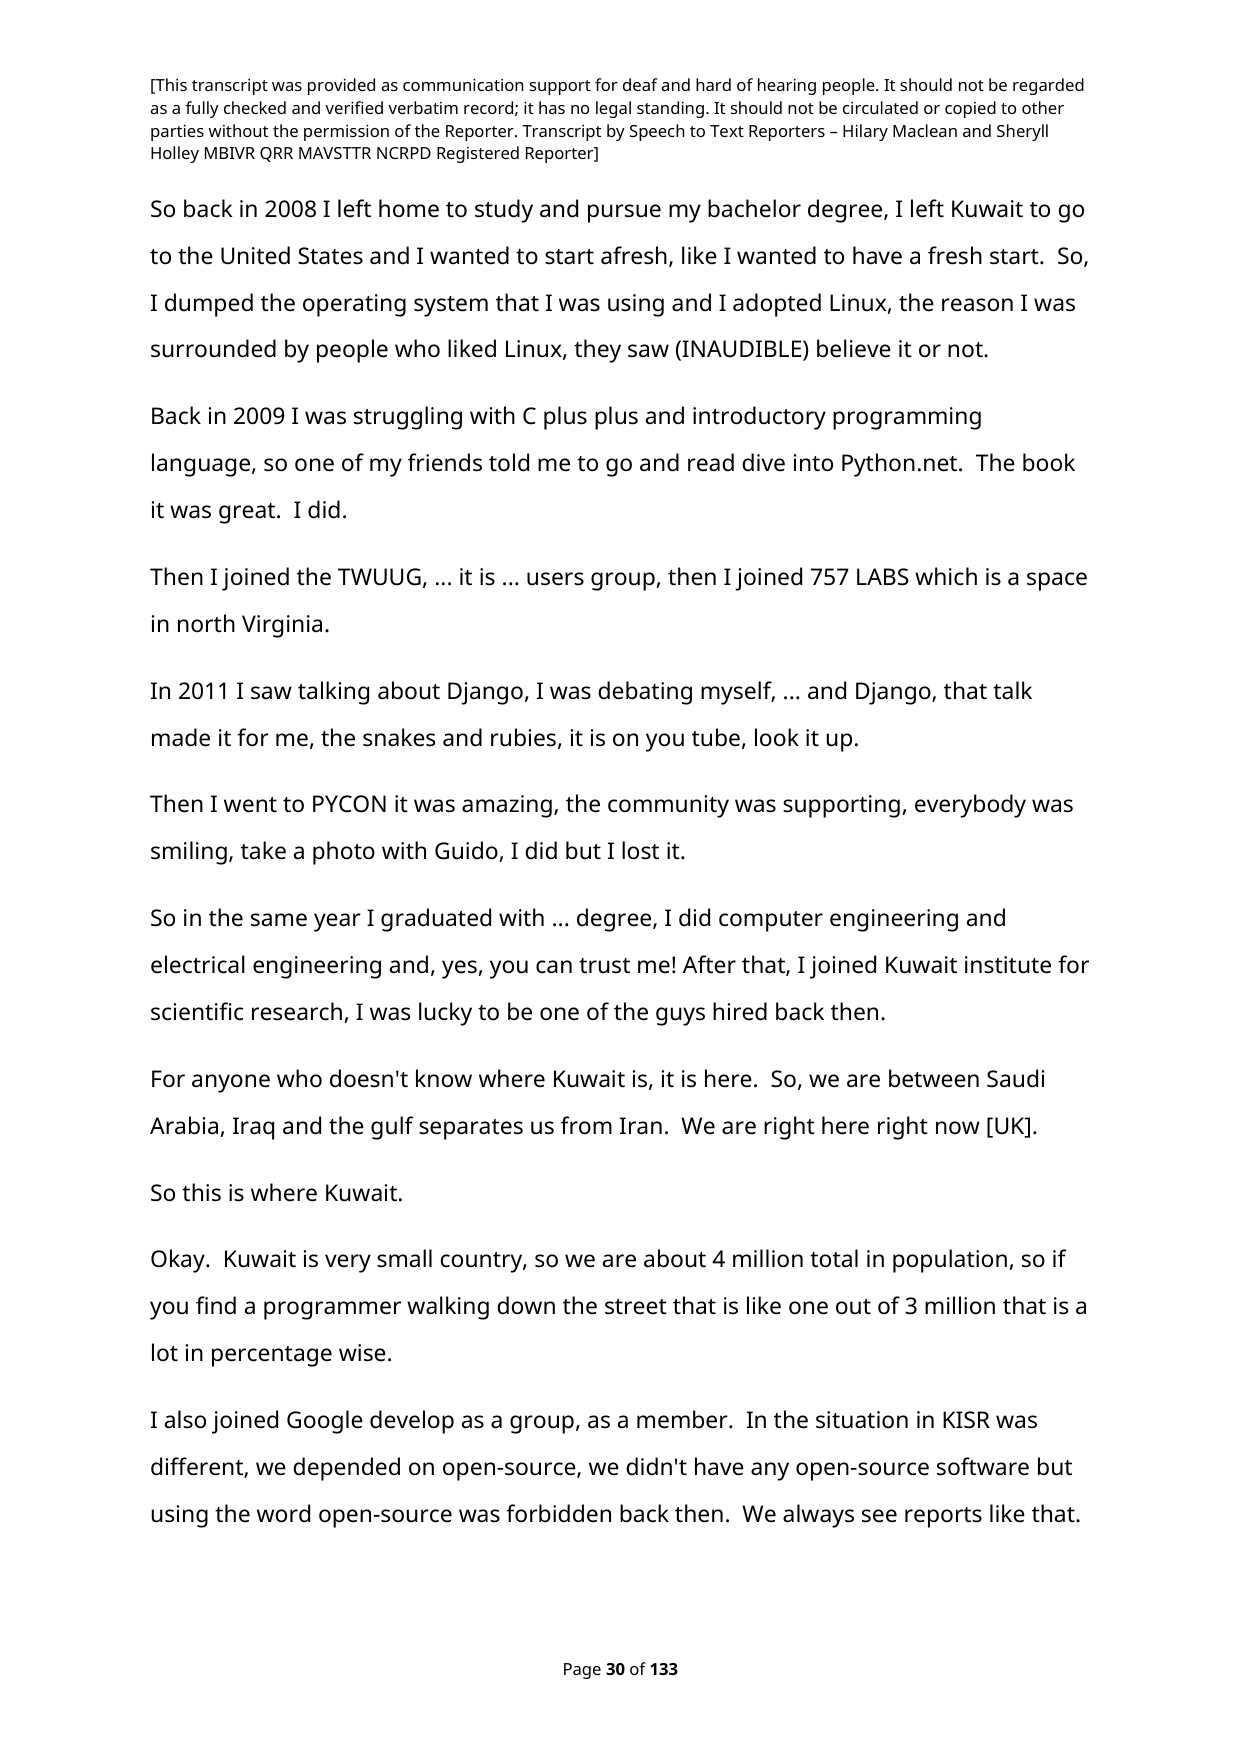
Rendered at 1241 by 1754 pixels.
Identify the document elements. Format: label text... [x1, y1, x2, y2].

text Then I went to PYCON it was amazing, the community was supporting, everybody was smiling, take a photo with Guido, I did but I lost it. [150, 788, 1090, 866]
text So this is where Kuwait. [150, 1176, 1090, 1208]
text Okay. Kuwait is very small country, so we are about 4 million total in population, so if you find a programmer walking down the street that is like one out of 3 million that is a lot in percentage wise. [150, 1243, 1090, 1368]
text For anyone who doesn't know where Kuwait is, it is here. So, we are between Saudi Arabia, Iraq and the gulf separates us from Iran. We are right here right now [UK]. [150, 1063, 1090, 1141]
text In 2011 I saw talking about Django, I was debating myself, ... and Django, that talk made it for me, the snakes and rubies, it is on you tube, look it up. [150, 674, 1090, 753]
text Then I joined the TWUUG, ... it is ... users group, then I joined 757 LABS which is a space in north Virginia. [150, 561, 1090, 639]
text So in the same year I graduated with ... degree, I did computer engineering and electrical engineering and, yes, you can trust me! After that, I joined Kuwait institute for scientific research, I was lucky to be one of the guys hired back then. [150, 902, 1090, 1027]
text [150, 1404, 1090, 1529]
text Back in 2009 I was struggling with C plus plus and introductory programming language, so one of my friends told me to go and read dive into Python.net. The book it was great. I did. [150, 400, 1090, 525]
text So back in 2008 I left home to study and pursue my bachelor degree, I left Kuwait to go to the United States and I wanted to start afresh, like I wanted to have a fresh start. So, I dumped the operating system that I was using and I adopted Linux, the reason I was surrounded by people who liked Linux, they saw (INAUDIBLE) believe it or not. [150, 193, 1090, 364]
